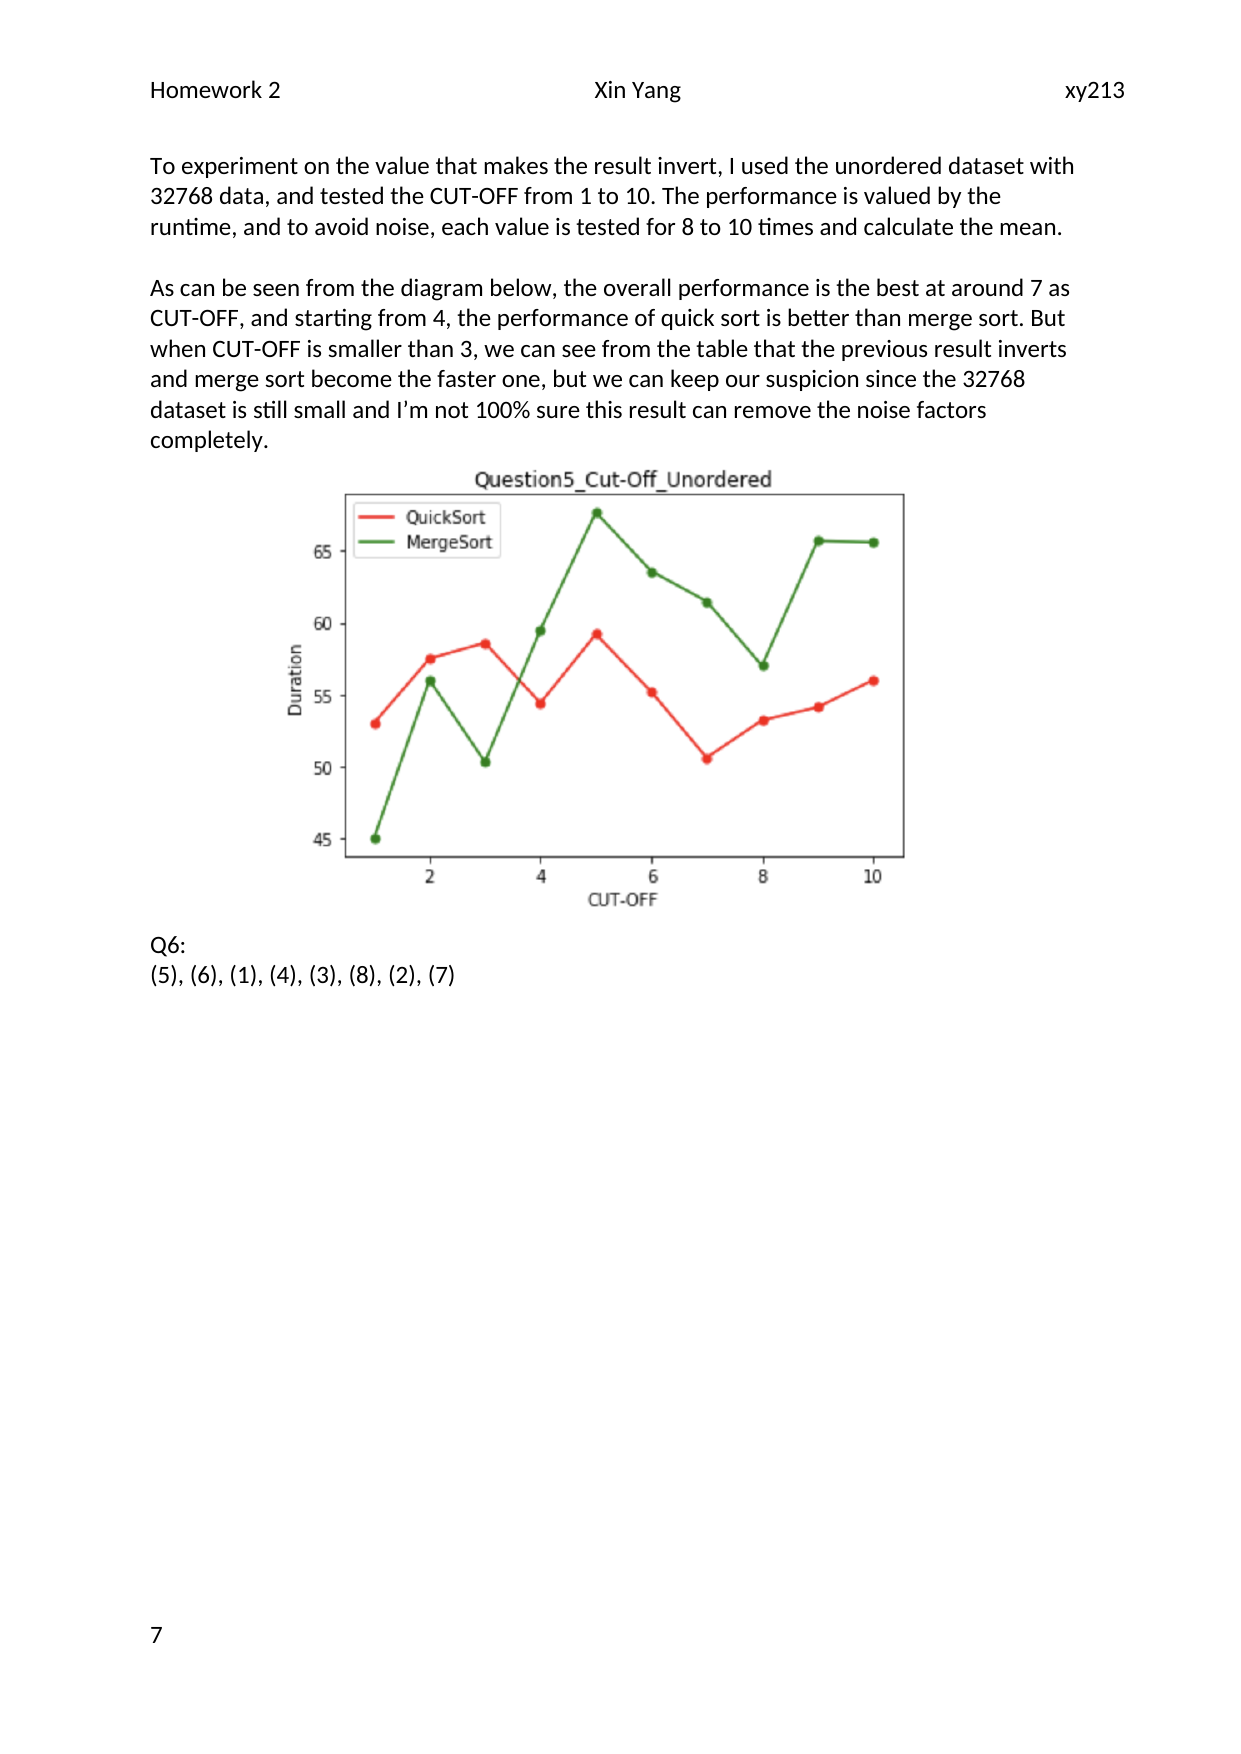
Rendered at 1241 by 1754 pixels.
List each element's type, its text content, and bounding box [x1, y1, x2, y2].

text To experiment on the value that makes the result invert, I used the unordered dataset with 32768 data, and tested the CUT-OFF from 1 to 10. The performance is valued by the runtime, and to avoid noise, each value is tested for 8 to 10 times and calculate the mean. [150, 150, 1090, 242]
text Q6: [150, 929, 1090, 959]
text As can be seen from the diagram below, the overall performance is the best at around 7 as CUT-OFF, and starting from 4, the performance of quick sort is better than merge sort. But when CUT-OFF is smaller than 3, we can see from the table that the previous result inverts and merge sort become the faster one, but we can keep our suspicion since the 32768 dataset is still small and I’m not 100% sure this result can remove the noise factors completely. [150, 272, 1090, 455]
text (5), (6), (1), (4), (3), (8), (2), (7) [150, 959, 1090, 990]
picture [266, 455, 974, 929]
